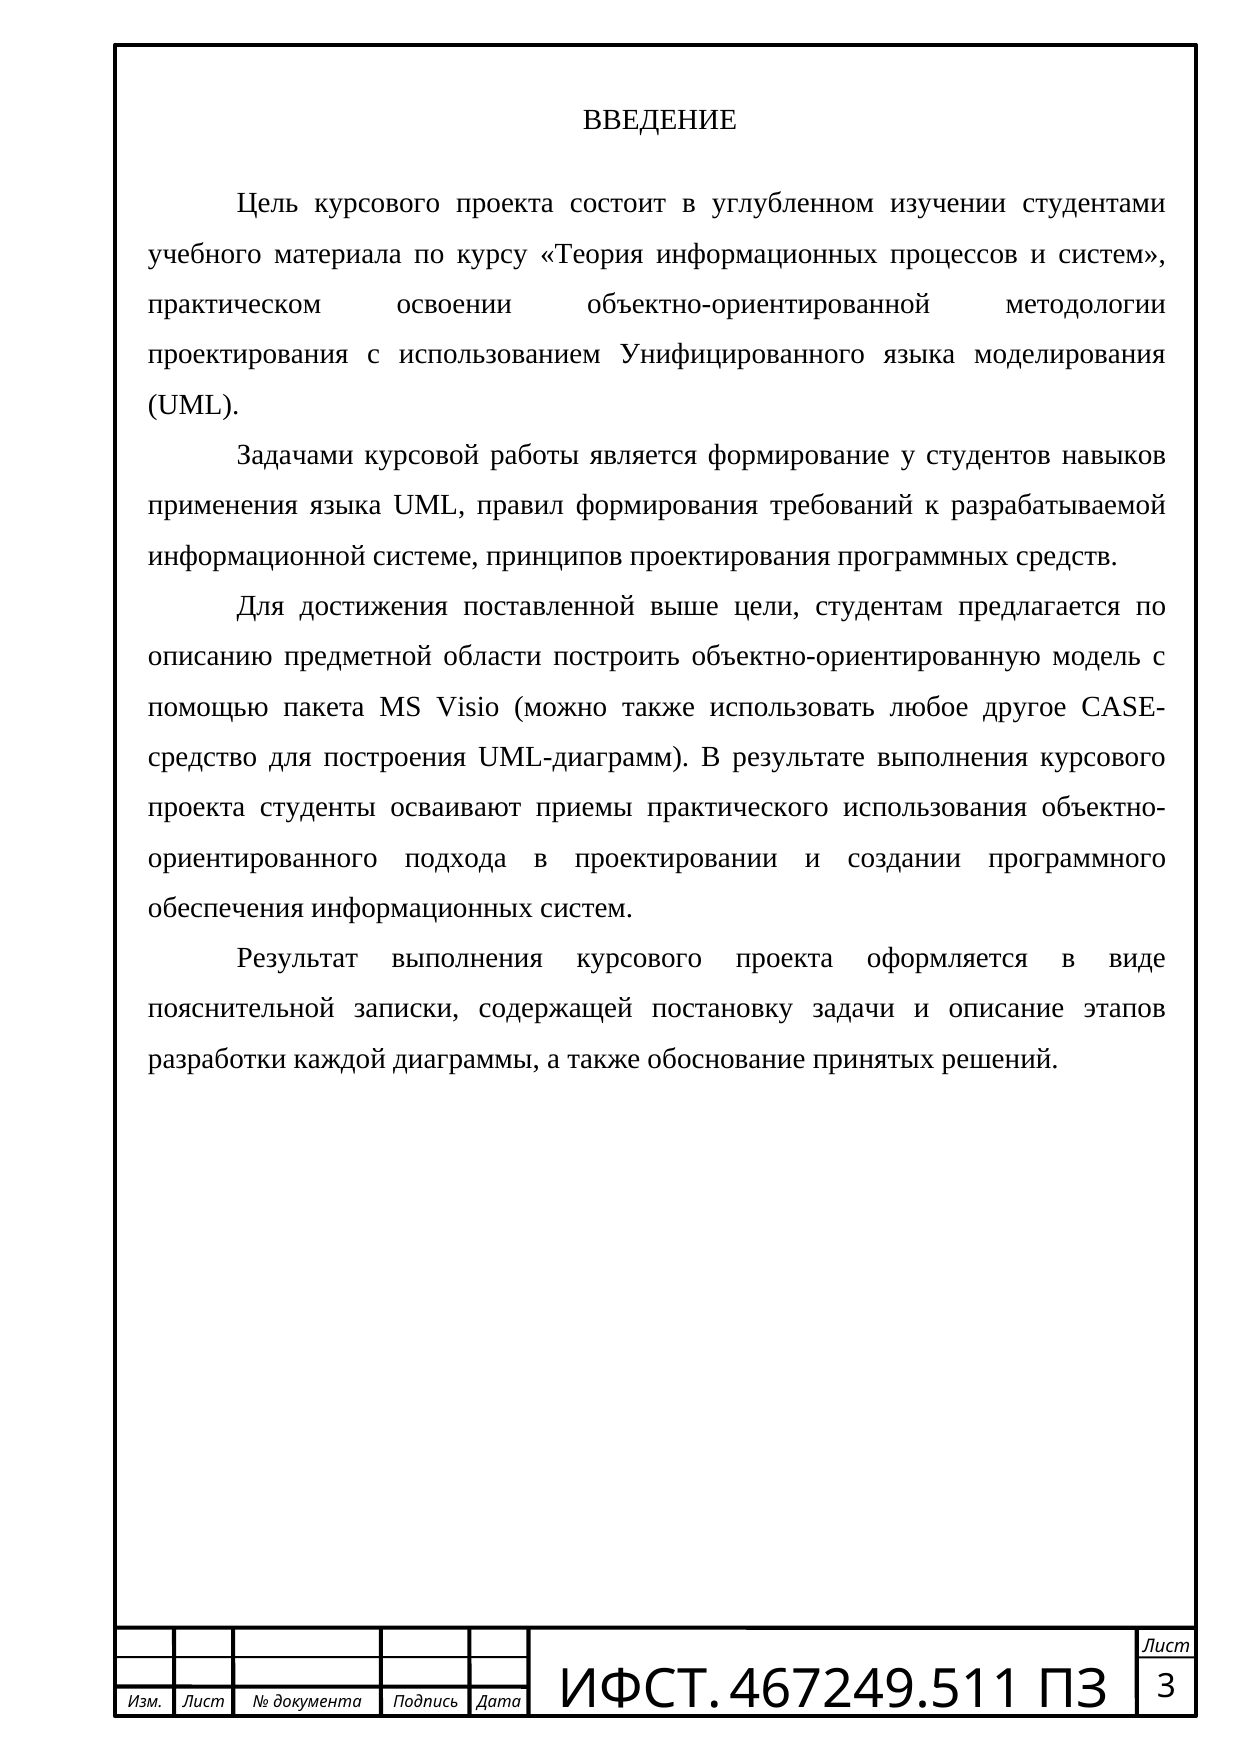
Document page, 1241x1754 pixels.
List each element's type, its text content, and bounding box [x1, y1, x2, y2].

text Результат выполнения курсового проекта оформляется в виде пояснительной записки, содержащей постановку задачи и описание этапов разработки каждой диаграммы, а также обоснование принятых решений. [148, 940, 1167, 1074]
text ВВЕДЕНИЕ [148, 102, 1167, 135]
text Для достижения поставленной выше цели, студентам предлагается по описанию предметной области построить объектно-ориентированную модель с помощью пакета MS Visio (можно также использовать любое другое CASE-средство для построения UML-диаграмм). В результате выполнения курсового проекта студенты осваивают приемы практического использования объектно-ориентированного подхода в проектировании и создании программного обеспечения информационных систем. [148, 588, 1167, 923]
text Задачами курсовой работы является формирование у студентов навыков применения языка UML, правил формирования требований к разрабатываемой информационной системе, принципов проектирования программных средств. [148, 437, 1167, 571]
text Цель курсового проекта состоит в углубленном изучении студентами учебного материала по курсу «Теория информационных процессов и систем», практическом освоении объектно-ориентированной методологии проектирования с использованием Унифицированного языка моделирования (UML). [148, 186, 1167, 420]
